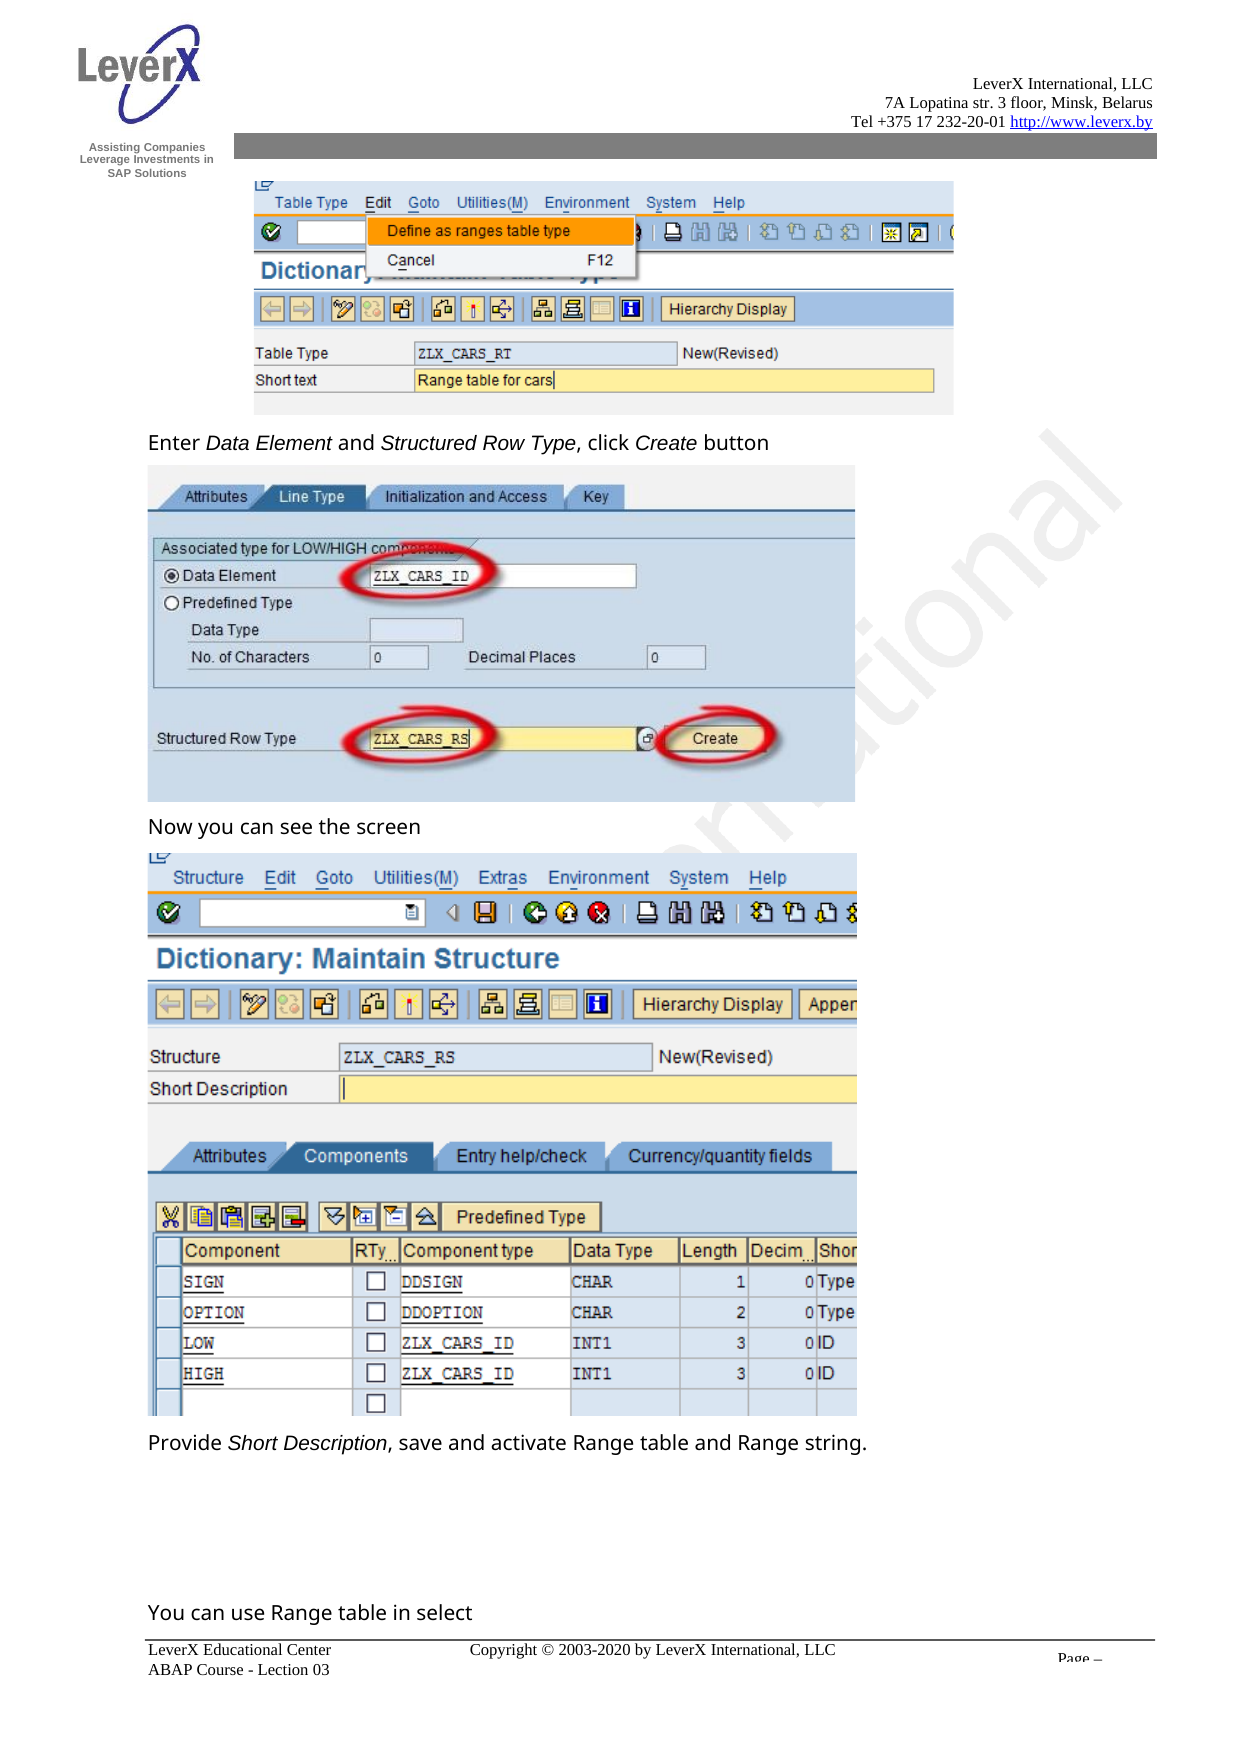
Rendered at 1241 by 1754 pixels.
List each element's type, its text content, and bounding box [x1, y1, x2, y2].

picture [147, 457, 1123, 802]
picture [147, 841, 1123, 1416]
text Enter Data Element and Structured Row Type, click Create button [148, 428, 1167, 457]
picture [253, 181, 954, 415]
picture [60, 13, 216, 131]
text Provide Short Description, save and activate Range table and Range string. [148, 1428, 1167, 1456]
text Leverage Investments in SAP Solutions [79, 153, 215, 179]
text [148, 1598, 567, 1626]
